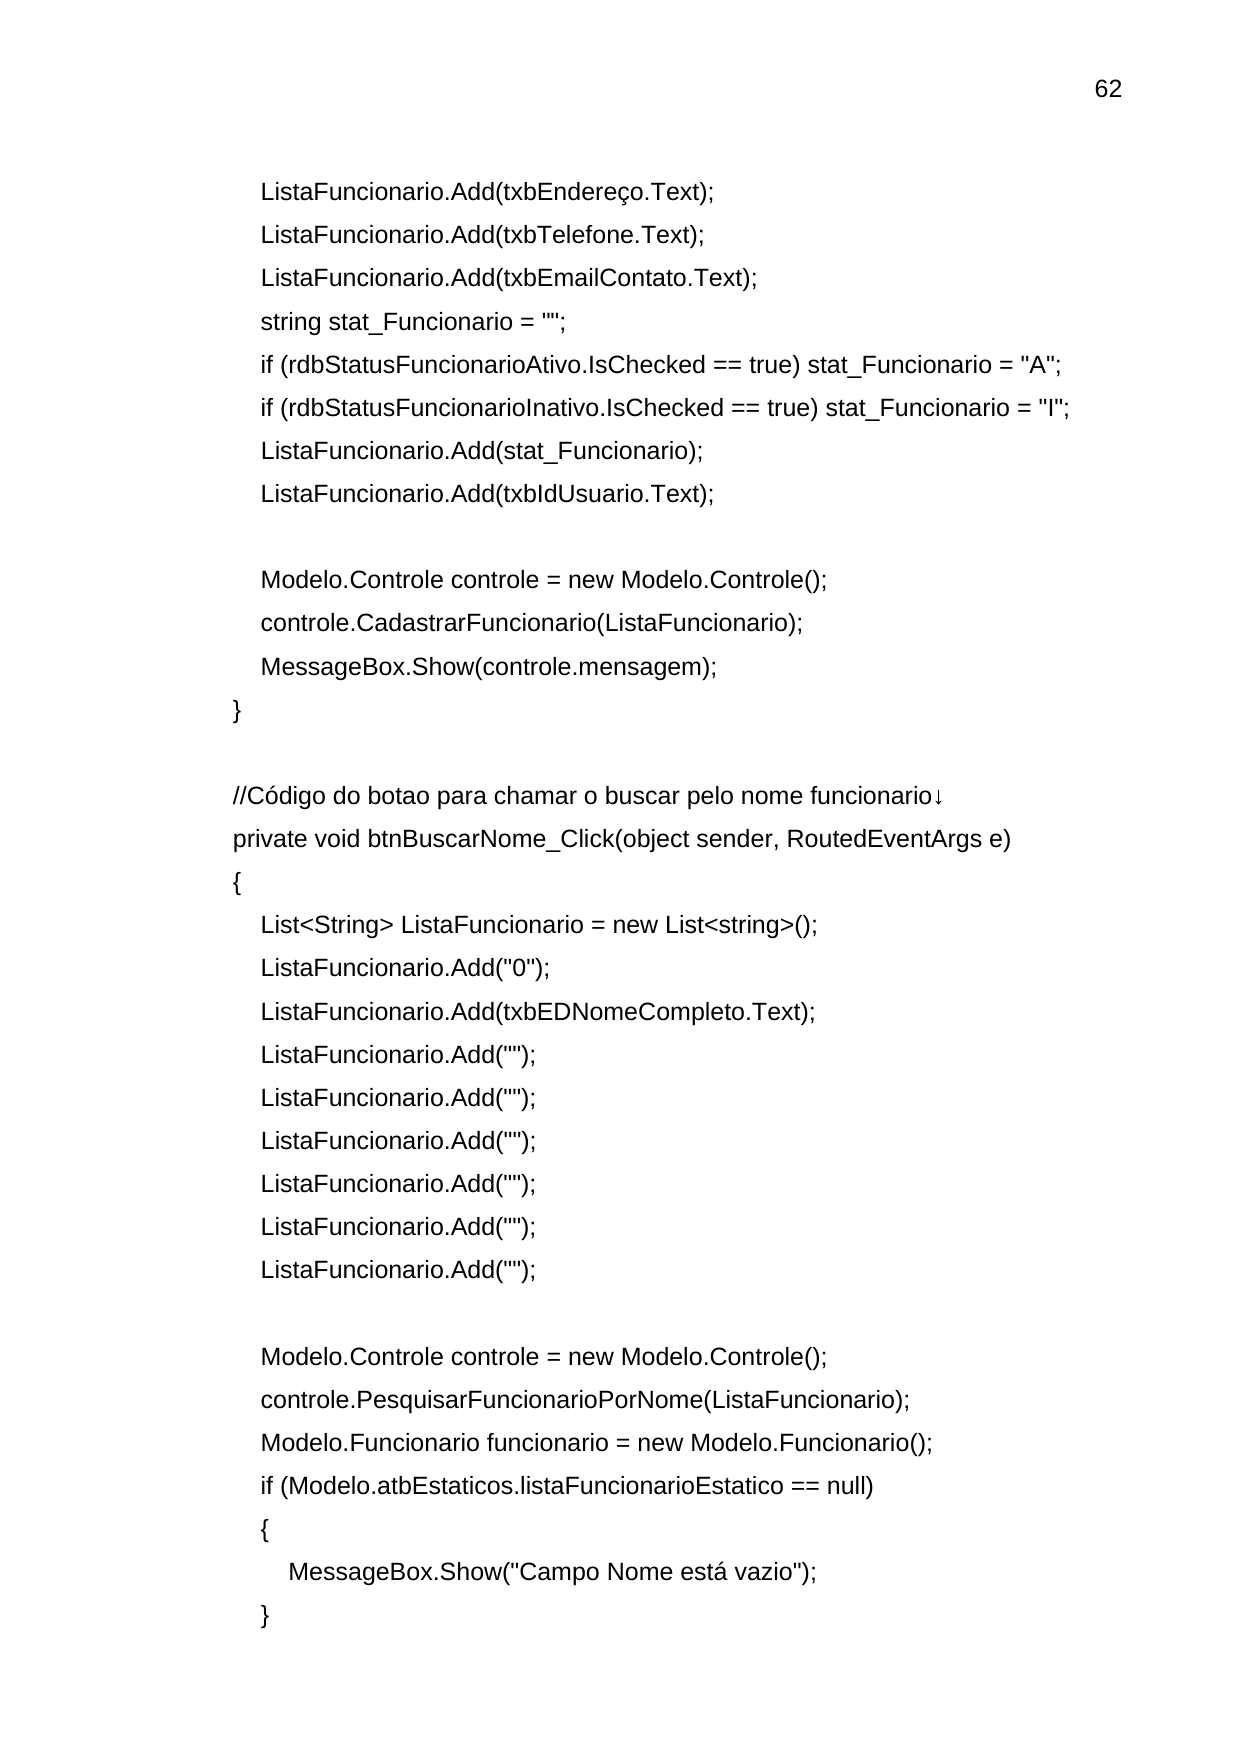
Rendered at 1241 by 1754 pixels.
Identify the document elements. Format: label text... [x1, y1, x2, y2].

text } [177, 695, 1122, 723]
text ListaFuncionario.Add(""); [177, 1126, 1122, 1155]
text if (rdbStatusFuncionarioAtivo.IsChecked == true) stat_Funcionario = "A"; [177, 350, 1122, 378]
text Modelo.Controle controle = new Modelo.Controle(); [177, 565, 1122, 594]
text } [177, 1600, 1122, 1629]
text if (Modelo.atbEstaticos.listaFuncionarioEstatico == null) [177, 1471, 1122, 1500]
text MessageBox.Show(controle.mensagem); [177, 652, 1122, 680]
text Modelo.Controle controle = new Modelo.Controle(); [177, 1342, 1122, 1370]
text MessageBox.Show("Campo Nome está vazio"); [177, 1557, 1122, 1586]
text ListaFuncionario.Add(stat_Funcionario); [177, 436, 1122, 465]
text //Código do botao para chamar o buscar pelo nome funcionario↓ [177, 781, 1122, 810]
text controle.PesquisarFuncionarioPorNome(ListaFuncionario); [177, 1385, 1122, 1413]
text if (rdbStatusFuncionarioInativo.IsChecked == true) stat_Funcionario = "I"; [177, 393, 1122, 422]
text private void btnBuscarNome_Click(object sender, RoutedEventArgs e) [177, 824, 1122, 853]
text ListaFuncionario.Add("0"); [177, 953, 1122, 982]
text ListaFuncionario.Add(txbIdUsuario.Text); [177, 479, 1122, 508]
text Modelo.Funcionario funcionario = new Modelo.Funcionario(); [177, 1428, 1122, 1457]
text ListaFuncionario.Add(txbTelefone.Text); [177, 220, 1122, 249]
text ListaFuncionario.Add(txbEmailContato.Text); [177, 263, 1122, 292]
text ListaFuncionario.Add(""); [177, 1040, 1122, 1068]
text { [177, 1514, 1122, 1543]
text ListaFuncionario.Add(""); [177, 1255, 1122, 1284]
text ListaFuncionario.Add(""); [177, 1083, 1122, 1112]
text ListaFuncionario.Add(txbEndereço.Text); [177, 177, 1122, 206]
text ListaFuncionario.Add(""); [177, 1169, 1122, 1198]
text controle.CadastrarFuncionario(ListaFuncionario); [177, 608, 1122, 637]
text List<String> ListaFuncionario = new List<string>(); [177, 910, 1122, 939]
text string stat_Funcionario = ""; [177, 307, 1122, 335]
text ListaFuncionario.Add(""); [177, 1212, 1122, 1241]
text { [177, 867, 1122, 896]
text ListaFuncionario.Add(txbEDNomeCompleto.Text); [177, 997, 1122, 1025]
